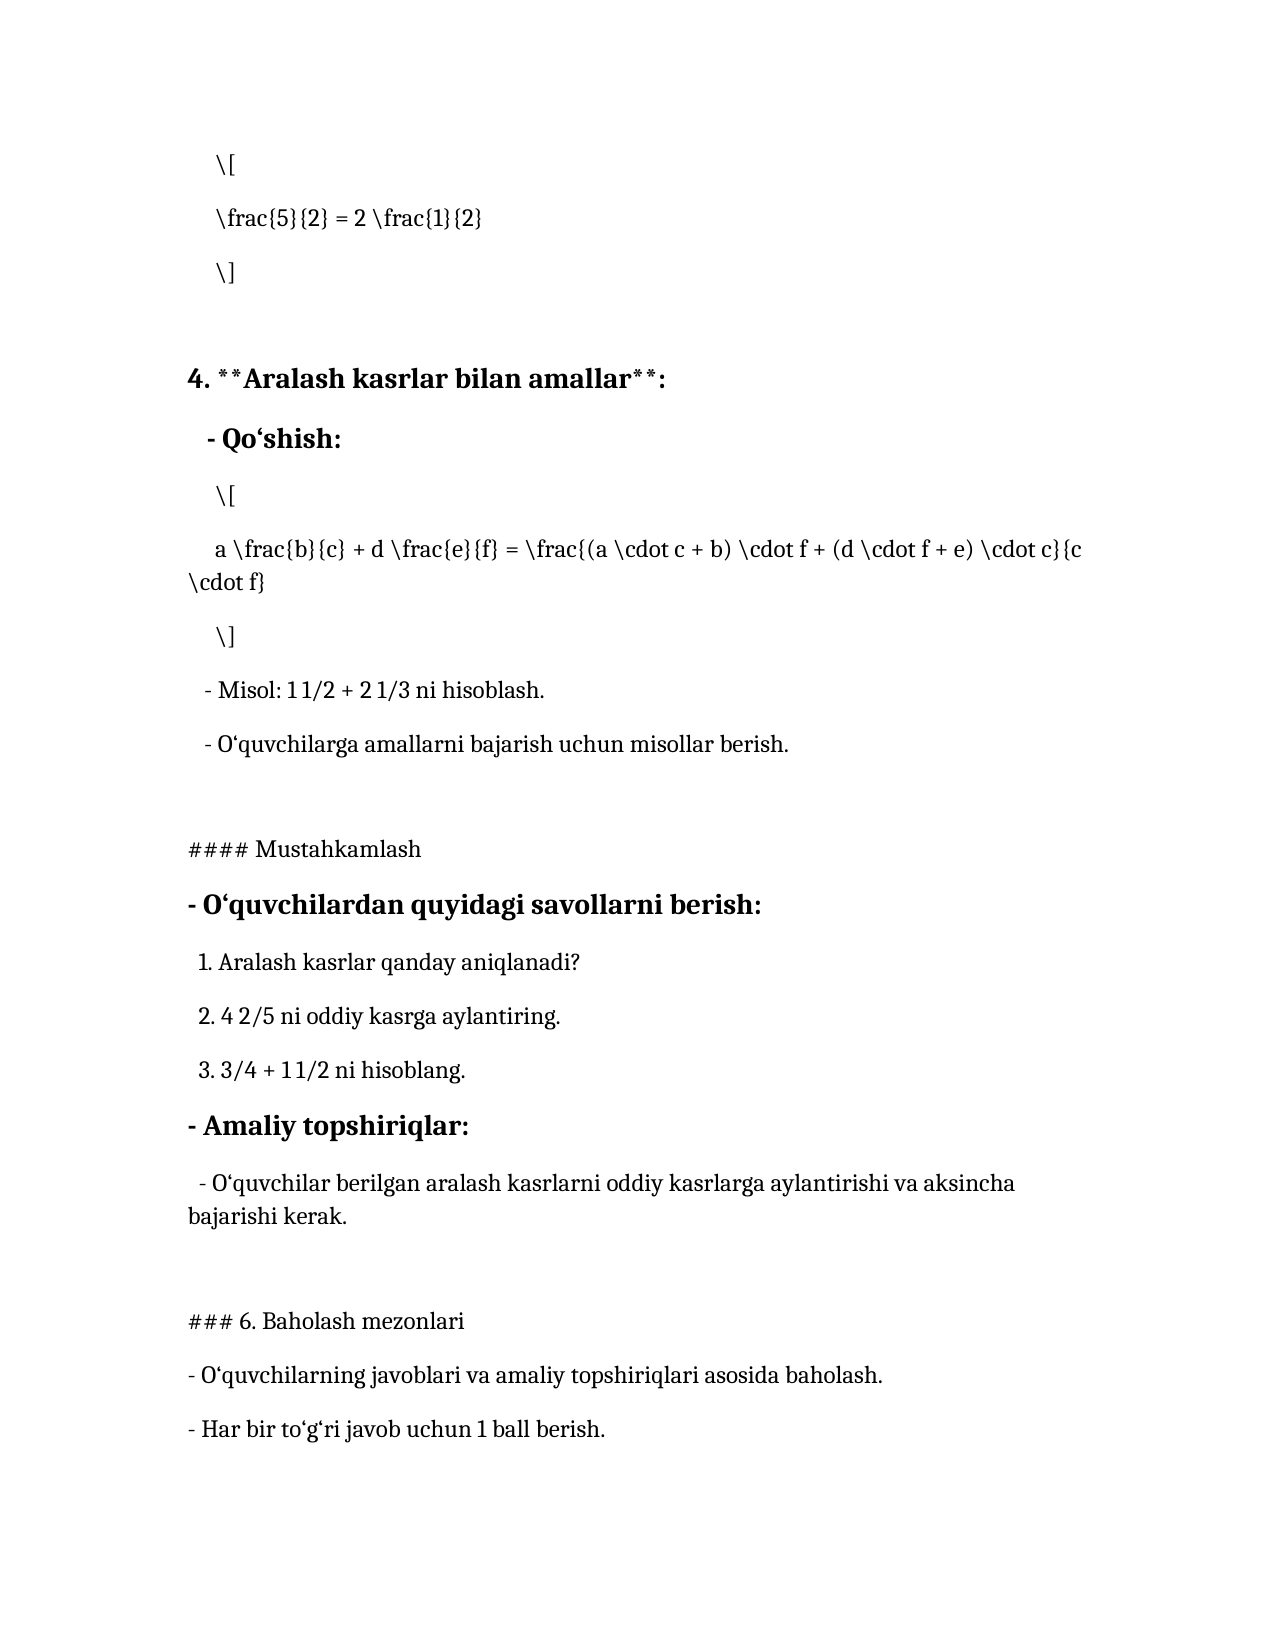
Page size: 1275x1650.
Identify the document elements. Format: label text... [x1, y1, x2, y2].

text 2. 4 2/5 ni oddiy kasrga aylantiring. [187, 1002, 1087, 1031]
text \] [187, 258, 1087, 286]
text ### 6. Baholash mezonlari [187, 1307, 1087, 1336]
text a \frac{b}{c} + d \frac{e}{f} = \frac{(a \cdot c + b) \cdot f + (d \cdot f + e) \cdot c}{c \cdot f} [187, 535, 1087, 597]
text - O‘quvchilardan quyidagi savollarni berish: [187, 888, 1087, 922]
text #### Mustahkamlash [187, 835, 1087, 863]
text - Misol: 1 1/2 + 2 1/3 ni hisoblash. [187, 676, 1087, 705]
text - Har bir to‘g‘ri javob uchun 1 ball berish. [187, 1414, 1087, 1443]
text 1. Aralash kasrlar qanday aniqlanadi? [187, 948, 1087, 977]
text - O‘quvchilar berilgan aralash kasrlarni oddiy kasrlarga aylantirishi va aksincha bajarishi kerak. [187, 1169, 1087, 1231]
text - O‘quvchilarga amallarni bajarish uchun misollar berish. [187, 730, 1087, 758]
text \frac{5}{2} = 2 \frac{1}{2} [187, 204, 1087, 233]
text \[ [187, 150, 1087, 179]
text \] [187, 622, 1087, 651]
text 3. 3/4 + 1 1/2 ni hisoblang. [187, 1056, 1087, 1084]
text - Qo‘shish: [187, 422, 1087, 456]
text 4. **Aralash kasrlar bilan amallar**: [187, 363, 1087, 396]
text \[ [187, 481, 1087, 510]
text - Amaliy topshiriqlar: [187, 1109, 1087, 1143]
text - O‘quvchilarning javoblari va amaliy topshiriqlari asosida baholash. [187, 1361, 1087, 1389]
